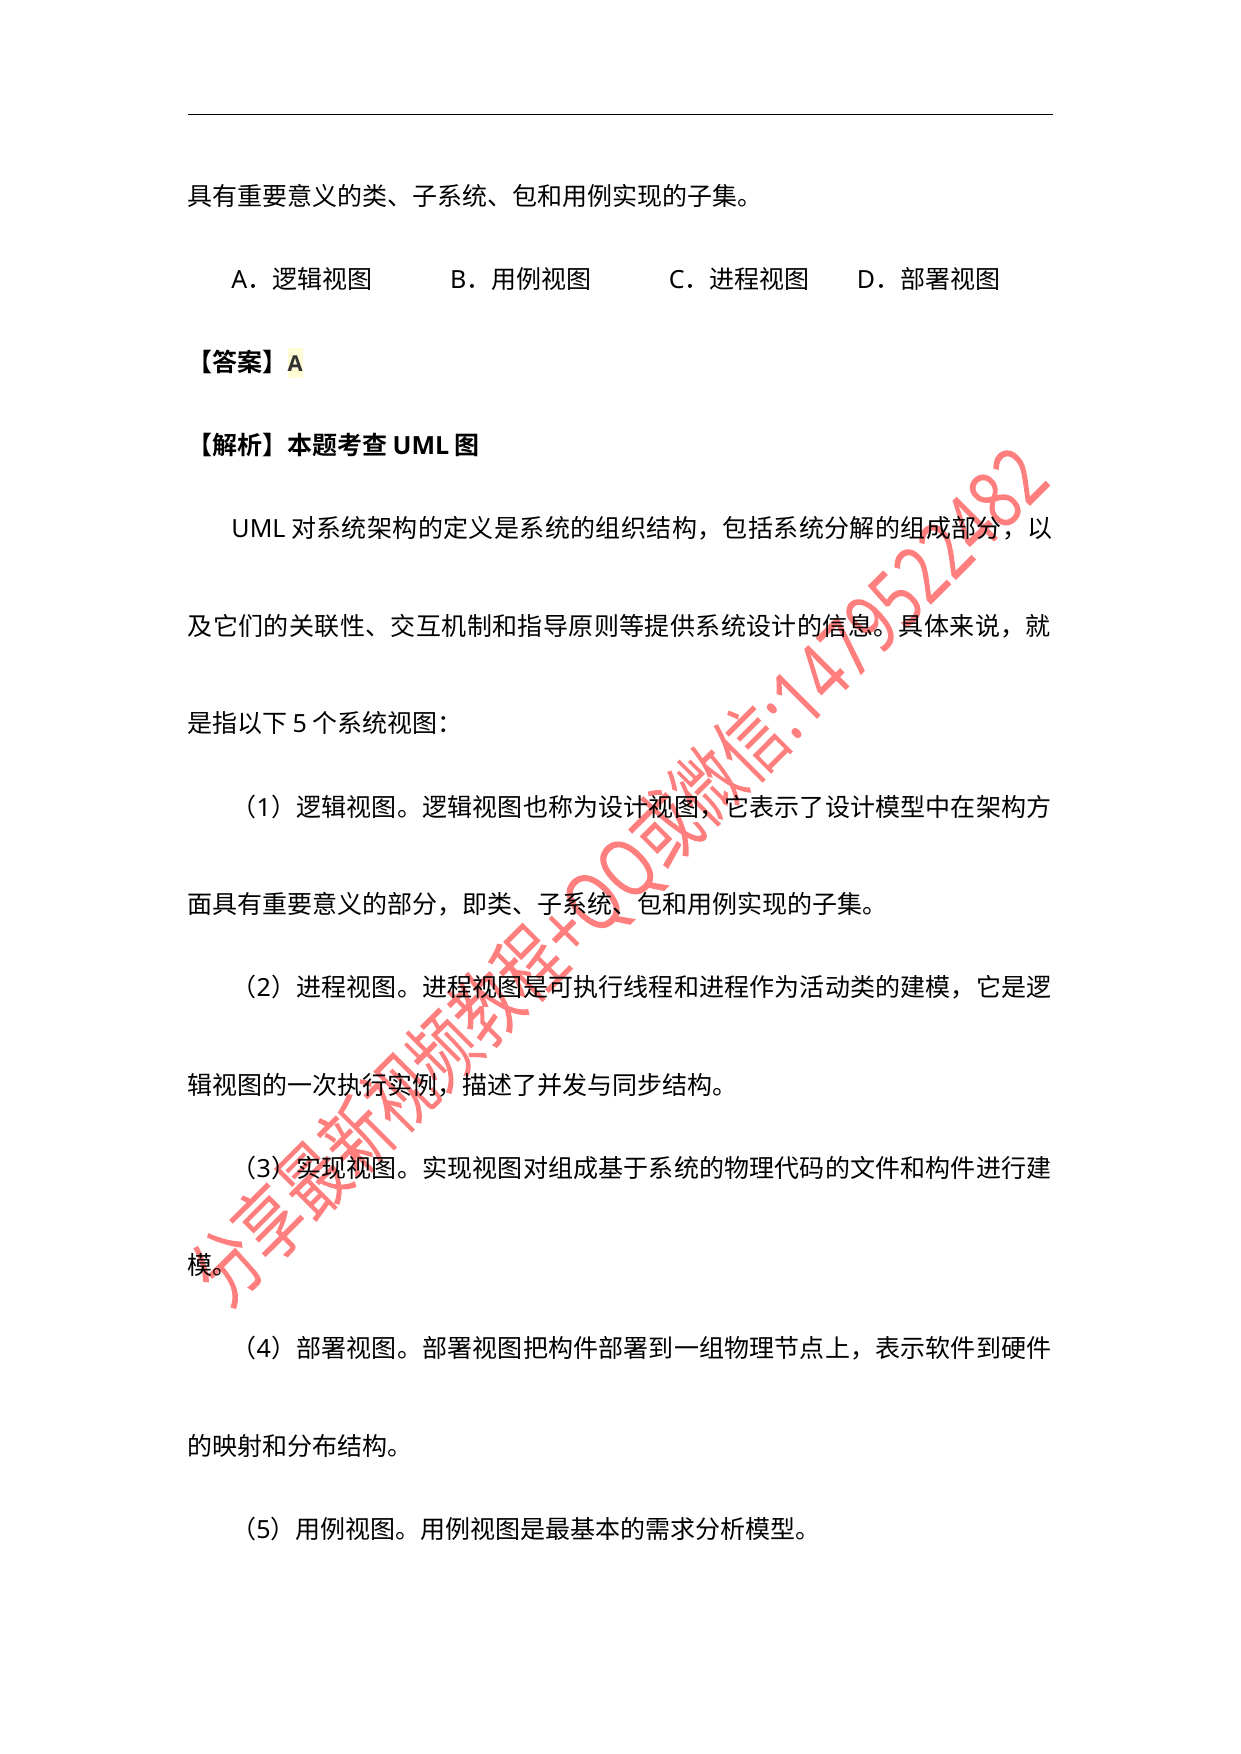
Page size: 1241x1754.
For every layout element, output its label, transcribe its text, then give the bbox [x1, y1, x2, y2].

text （3）实现视图。实现视图对组成基于系统的物理代码的文件和构件进行建模。 [187, 1134, 1053, 1296]
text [187, 162, 1053, 227]
text 【答案】A [187, 328, 1053, 393]
text （1）逻辑视图。逻辑视图也称为设计视图，它表示了设计模型中在架构方面具有重要意义的部分，即类、子系统、包和用例实现的子集。 [187, 773, 1053, 935]
text UML对系统架构的定义是系统的组织结构，包括系统分解的组成部分，以及它们的关联性、交互机制和指导原则等提供系统设计的信息。具体来说，就是指以下5个系统视图： [187, 494, 1053, 754]
text （4）部署视图。部署视图把构件部署到一组物理节点上，表示软件到硬件的映射和分布结构。 [187, 1314, 1053, 1477]
text 【解析】本题考查UML图 [187, 411, 1053, 476]
text （5）用例视图。用例视图是最基本的需求分析模型。 [187, 1495, 1053, 1560]
text A．逻辑视图 B．用例视图 C．进程视图 D．部署视图 [187, 245, 1053, 310]
text （2）进程视图。进程视图是可执行线程和进程作为活动类的建模，它是逻辑视图的一次执行实例，描述了并发与同步结构。 [187, 953, 1053, 1116]
